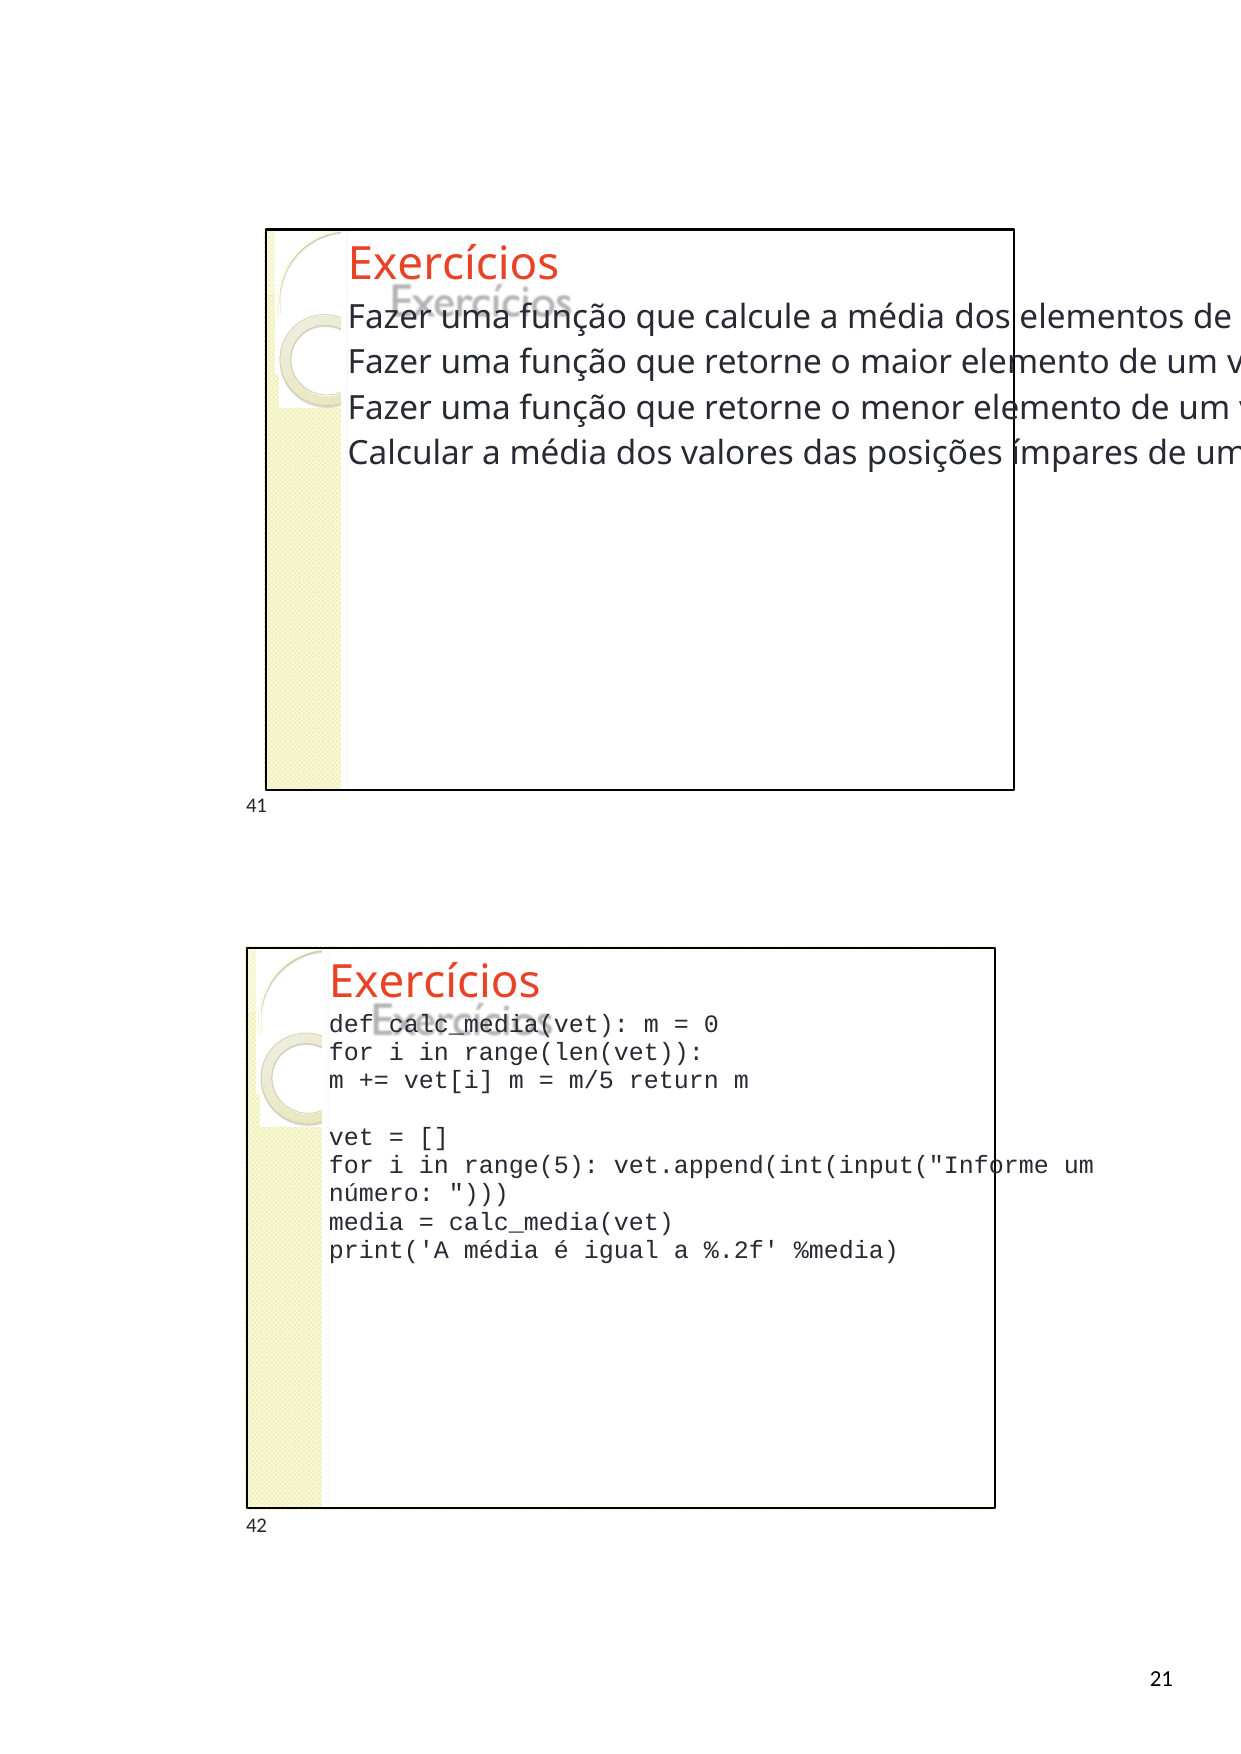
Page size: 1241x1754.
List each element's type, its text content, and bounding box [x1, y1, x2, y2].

picture [359, 255, 603, 358]
picture [267, 231, 348, 789]
text 41 [246, 792, 1065, 818]
picture [593, 319, 601, 326]
picture [516, 257, 530, 276]
picture [404, 257, 416, 264]
picture [380, 255, 391, 263]
text 42 [246, 940, 1065, 1538]
